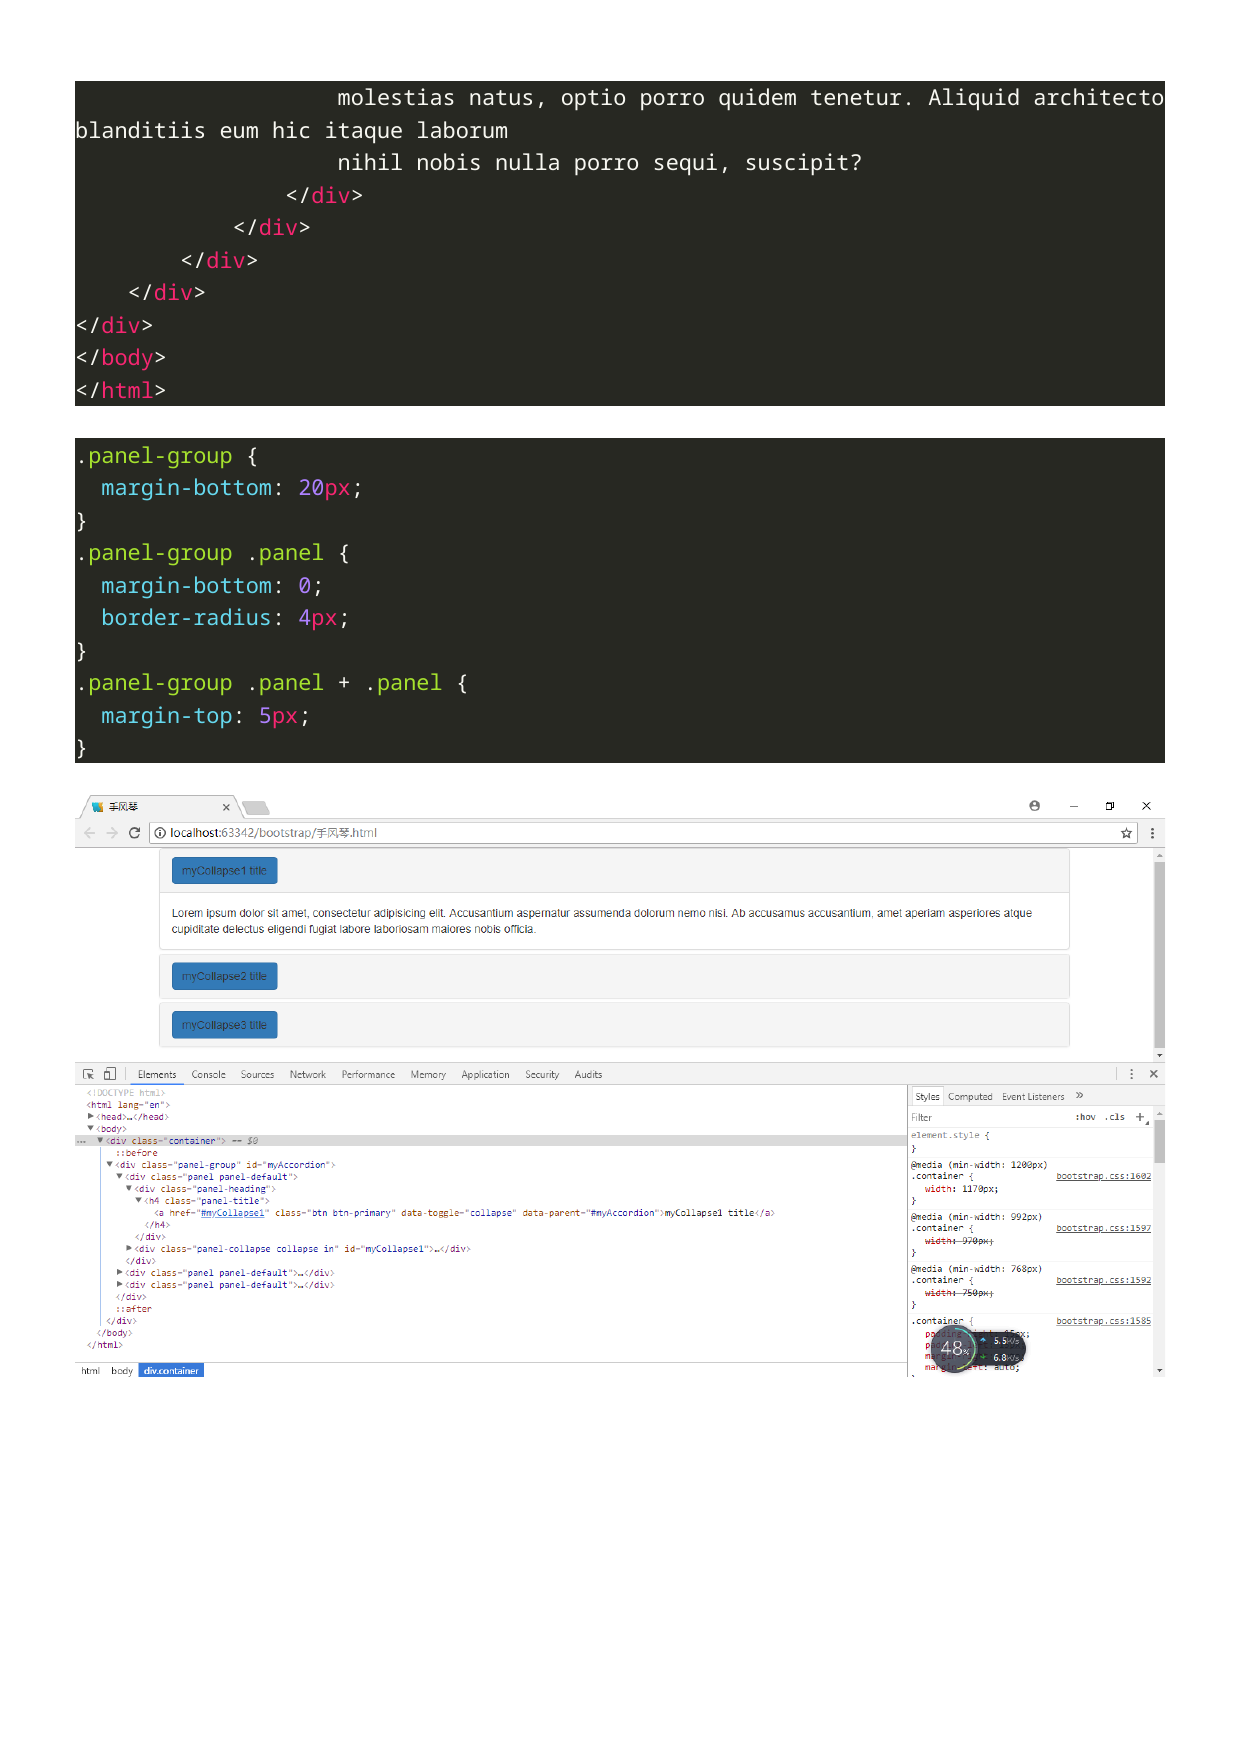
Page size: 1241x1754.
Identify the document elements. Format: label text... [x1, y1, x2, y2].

picture [75, 795, 1166, 1377]
text .panel-group { margin-bottom: 20px; } .panel-group .panel { margin-bottom: 0; border-radius: 4px; } .panel-group .panel + .panel { margin-top: 5px; } [75, 438, 1165, 763]
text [75, 81, 1165, 406]
